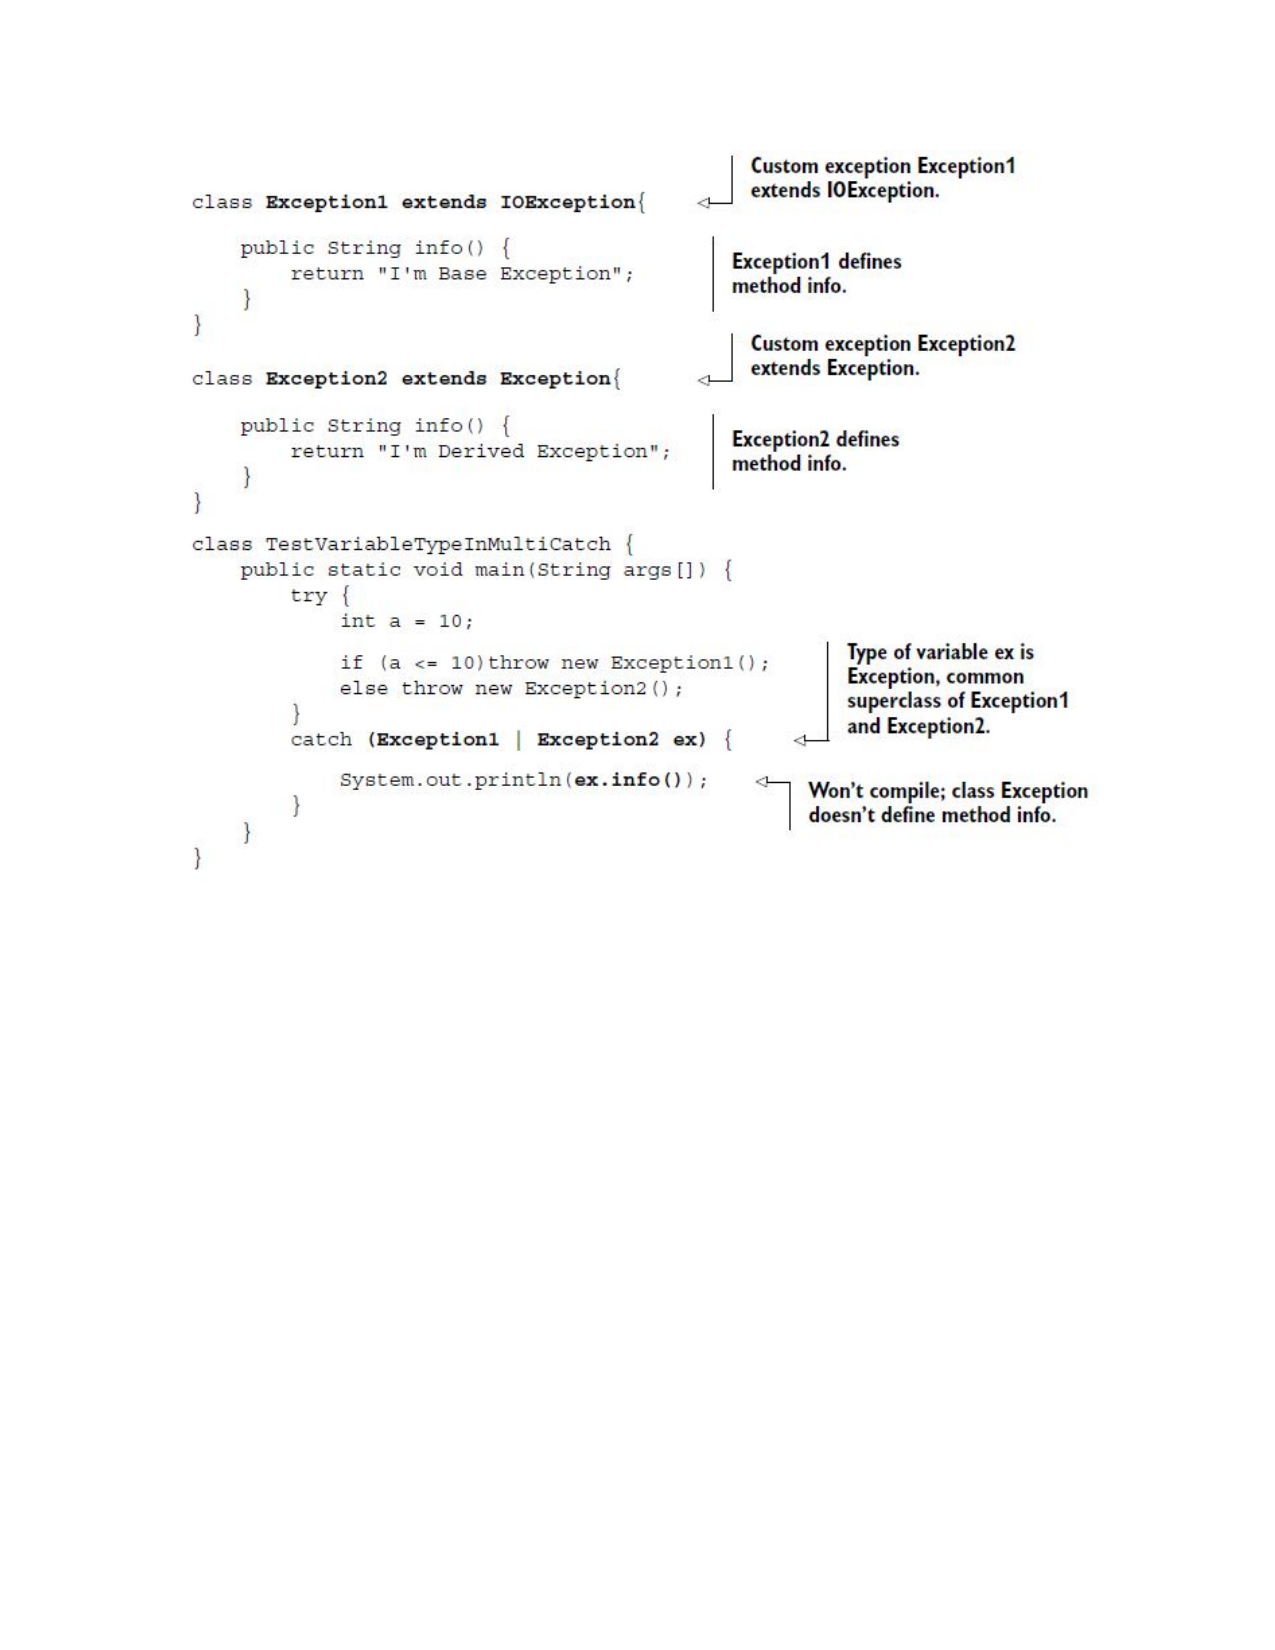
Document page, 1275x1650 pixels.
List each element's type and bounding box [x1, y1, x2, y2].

picture [150, 150, 1125, 887]
